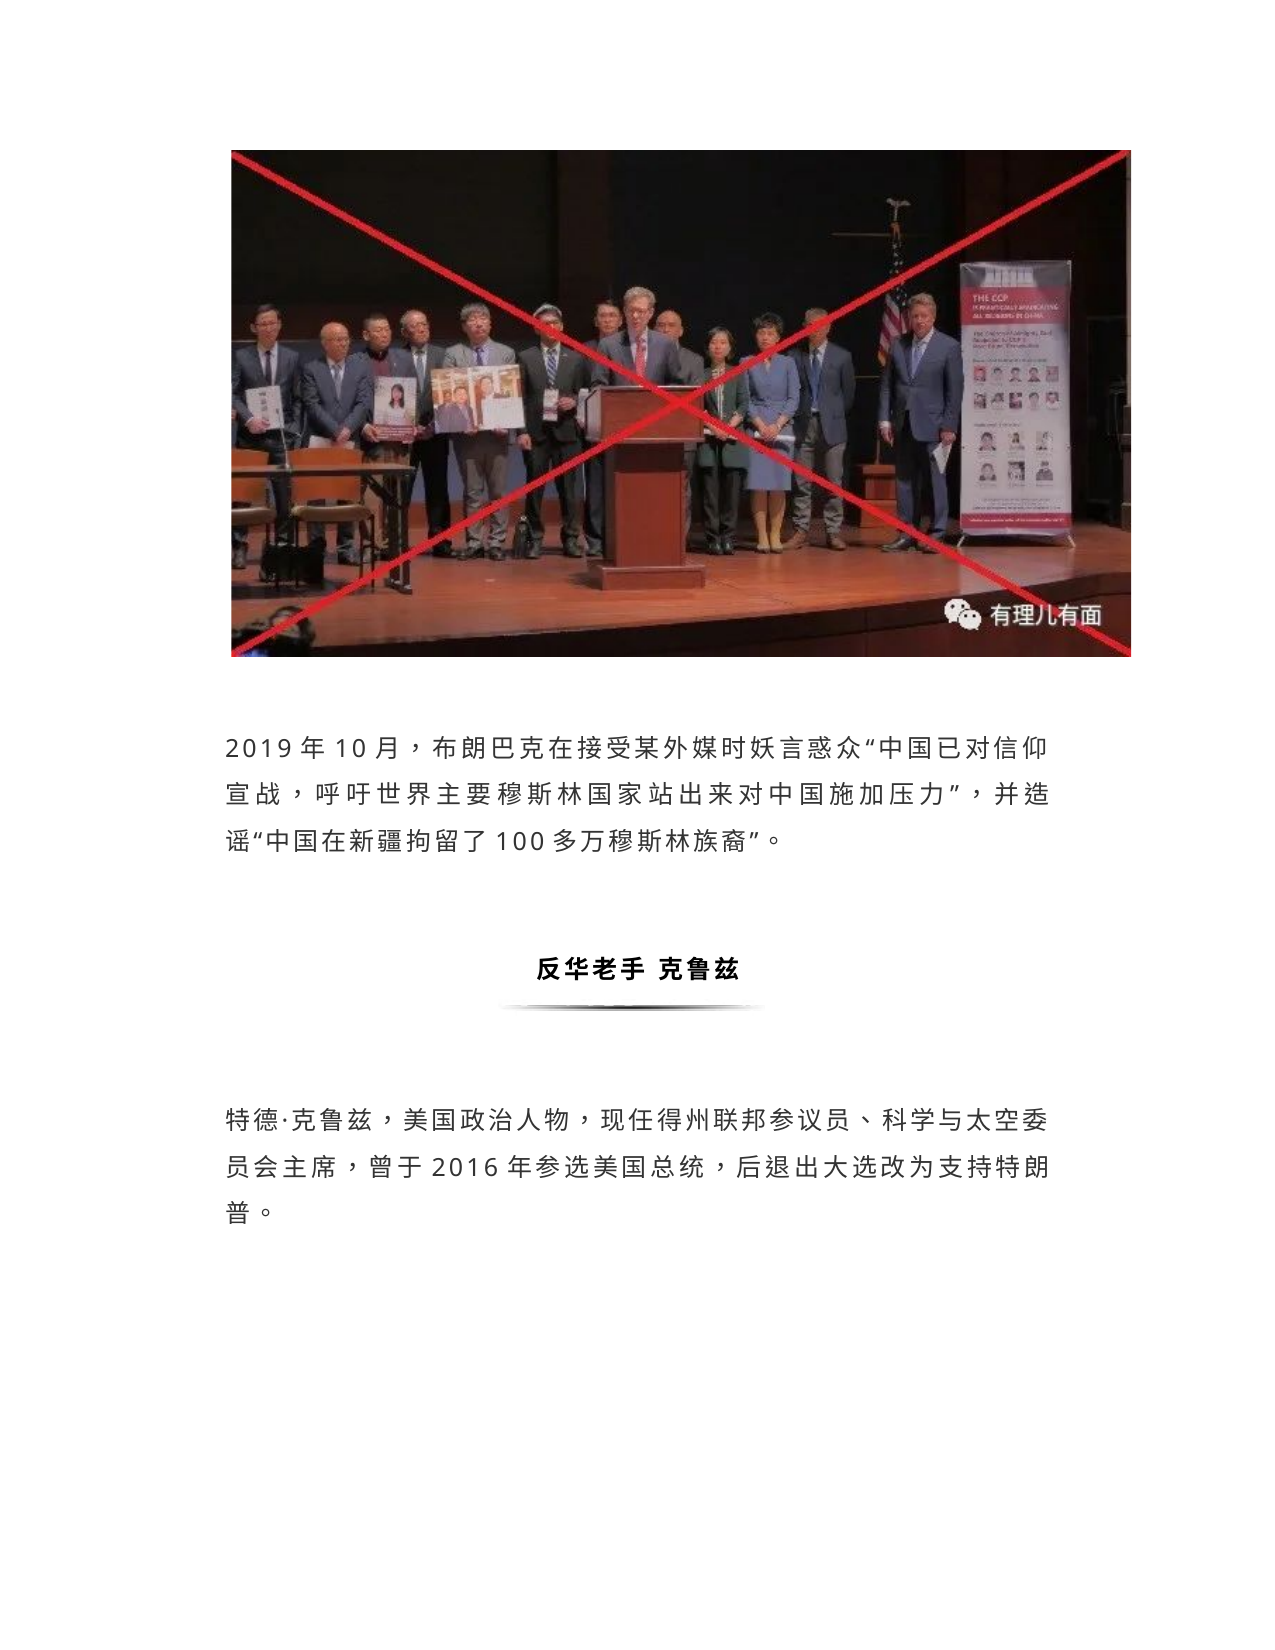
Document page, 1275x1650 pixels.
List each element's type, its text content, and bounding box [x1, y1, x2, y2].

text 反华老手 克鲁兹 [212, 943, 1062, 986]
picture [231, 150, 1132, 657]
text 2019年10月，布朗巴克在接受某外媒时妖言惑众“中国已对信仰宣战，呼吁世界主要穆斯林国家站出来对中国施加压力”，并造谣“中国在新疆拘留了100多万穆斯林族裔”。 [225, 718, 1050, 858]
text 特德·克鲁兹，美国政治人物，现任得州联邦参议员、科学与太空委员会主席，曾于2016年参选美国总统，后退出大选改为支持特朗普。 [225, 1090, 1050, 1230]
picture [496, 999, 779, 1016]
